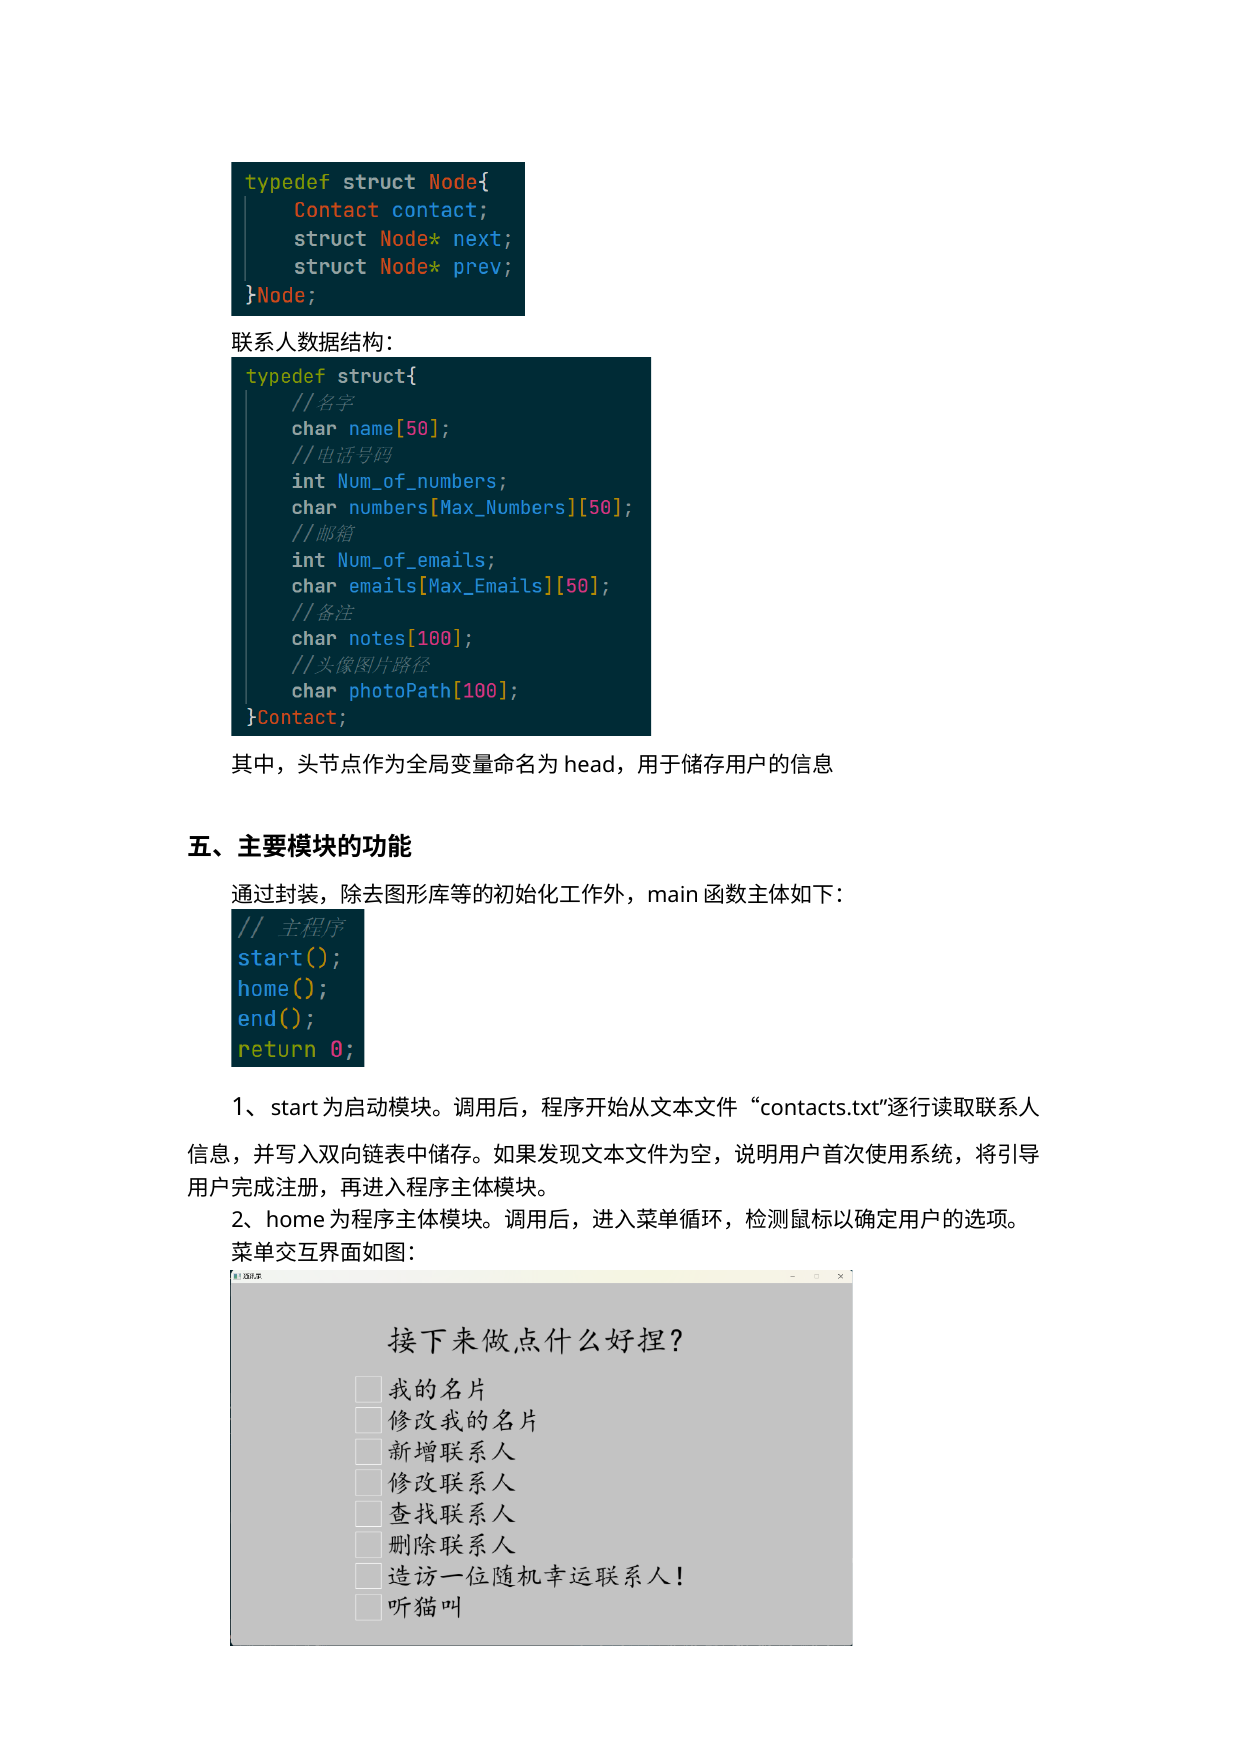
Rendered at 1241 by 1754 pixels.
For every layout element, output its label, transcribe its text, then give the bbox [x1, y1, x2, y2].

text 其中，头节点作为全局变量命名为head，用于储存用户的信息 [187, 747, 1053, 779]
picture [381, 178, 390, 188]
picture [275, 178, 279, 188]
picture [431, 175, 438, 188]
picture [393, 178, 401, 188]
text 1、start为启动模块。调用后，程序开始从文本文件“contacts.txt”逐行读取联系人信息，并写入双向链表中储存。如果发现文本文件为空，说明用户首次使用系统，将引导用户完成注册，再进入程序主体模块。 [187, 1072, 1053, 1202]
picture [398, 420, 403, 437]
text 2、home为程序主体模块。调用后，进入菜单循环，检测鼠标以确定用户的选项。 [187, 1202, 1053, 1234]
picture [592, 577, 596, 594]
picture [285, 288, 291, 302]
picture [615, 499, 619, 516]
picture [408, 504, 413, 513]
picture [310, 260, 316, 273]
picture [293, 583, 301, 591]
picture [430, 557, 435, 566]
picture [327, 425, 336, 434]
picture [356, 175, 365, 188]
picture [421, 577, 425, 594]
picture [581, 499, 586, 516]
picture [332, 203, 341, 216]
picture [293, 635, 301, 644]
picture [382, 259, 390, 273]
picture [406, 175, 414, 188]
picture [321, 235, 329, 245]
picture [418, 236, 427, 243]
picture [321, 263, 329, 273]
picture [468, 203, 475, 216]
picture [306, 1045, 312, 1056]
picture [339, 553, 343, 566]
picture [240, 1045, 249, 1056]
picture [265, 1042, 275, 1055]
picture [455, 175, 463, 188]
picture [332, 1041, 341, 1056]
picture [295, 951, 300, 965]
picture [316, 583, 324, 592]
picture [442, 501, 450, 513]
picture [478, 685, 484, 697]
picture [569, 499, 573, 516]
picture [279, 987, 288, 993]
picture [272, 292, 279, 302]
picture [327, 635, 336, 644]
picture [296, 292, 303, 302]
picture [430, 579, 438, 592]
picture [316, 687, 324, 697]
picture [304, 422, 312, 434]
picture [293, 505, 301, 513]
picture [369, 203, 377, 216]
picture [304, 501, 312, 513]
picture [546, 577, 550, 594]
picture [339, 474, 343, 487]
text 菜单交互界面如图： [187, 1234, 1053, 1267]
picture [308, 206, 316, 216]
picture [384, 685, 391, 697]
picture [385, 501, 390, 513]
picture [501, 682, 505, 699]
picture [418, 206, 425, 216]
picture [362, 684, 369, 697]
picture [321, 206, 328, 216]
picture [568, 579, 575, 586]
picture [327, 504, 336, 513]
picture [433, 499, 437, 516]
picture [442, 684, 447, 697]
picture [317, 635, 324, 644]
picture [253, 1047, 261, 1054]
picture [373, 373, 381, 382]
picture [304, 684, 312, 697]
picture [304, 632, 312, 644]
picture [442, 178, 450, 188]
picture [255, 951, 261, 965]
text 五、主要模块的功能 [187, 812, 1053, 877]
picture [442, 632, 450, 644]
picture [259, 288, 263, 302]
picture [408, 259, 414, 273]
picture [317, 425, 324, 434]
text 通过封装，除去图形库等的初始化工作外，main函数主体如下： [187, 877, 1053, 909]
picture [430, 685, 438, 697]
picture [382, 231, 390, 245]
picture [360, 260, 365, 273]
picture [491, 501, 495, 513]
picture [407, 206, 414, 216]
picture [246, 175, 255, 187]
picture [293, 687, 301, 696]
picture [265, 985, 271, 995]
text 联系人数据结构： [187, 324, 1053, 357]
picture [418, 264, 427, 270]
picture [240, 959, 248, 965]
picture [455, 682, 459, 699]
picture [230, 1270, 853, 1646]
picture [293, 426, 301, 434]
picture [432, 420, 436, 437]
picture [296, 235, 304, 245]
picture [296, 268, 304, 273]
picture [430, 203, 438, 215]
picture [370, 178, 378, 188]
picture [317, 504, 324, 513]
picture [327, 687, 336, 697]
picture [316, 369, 324, 382]
picture [363, 373, 370, 382]
picture [296, 175, 303, 188]
picture [465, 684, 473, 697]
picture [351, 688, 356, 700]
picture [293, 1045, 301, 1056]
